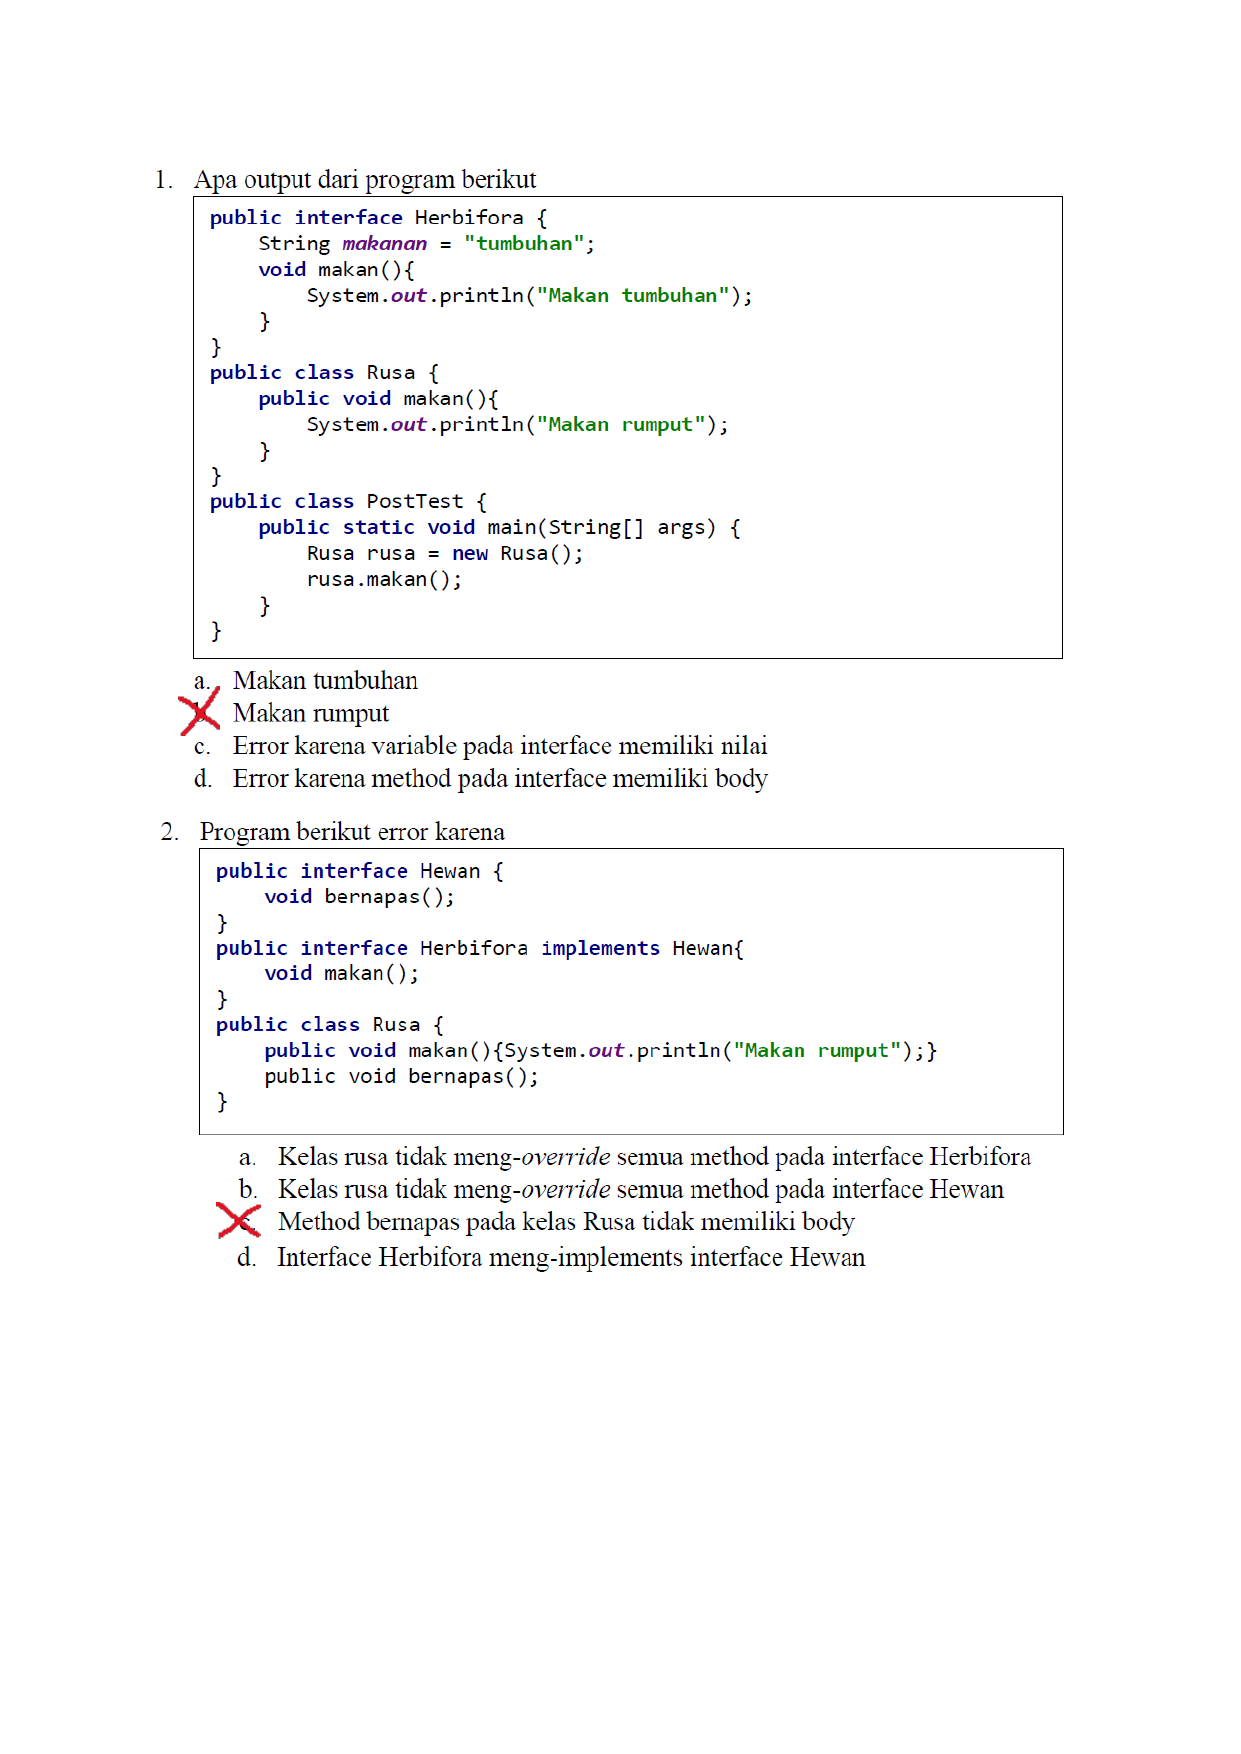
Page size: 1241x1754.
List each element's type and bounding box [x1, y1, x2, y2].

picture [150, 814, 1091, 1275]
picture [150, 150, 1091, 796]
